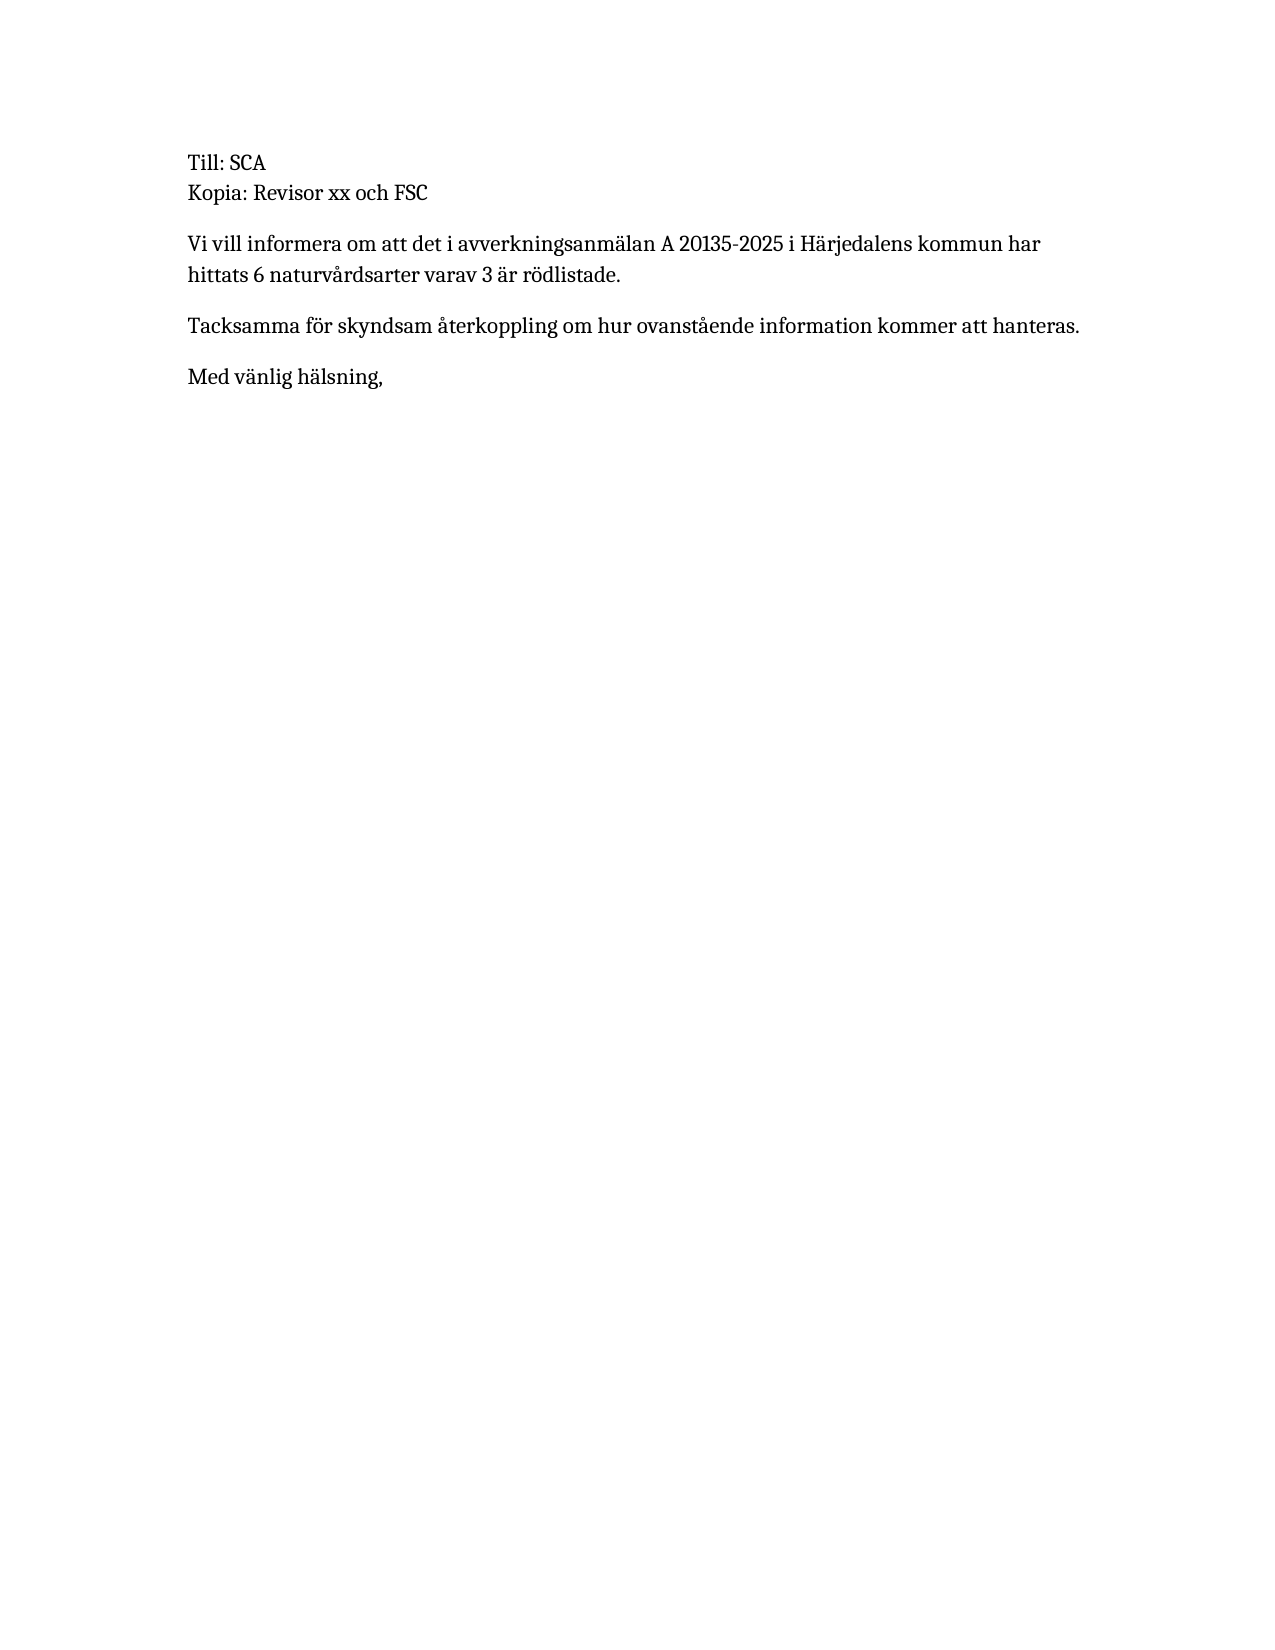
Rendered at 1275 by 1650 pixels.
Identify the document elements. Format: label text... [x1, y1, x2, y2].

text Tacksamma för skyndsam återkoppling om hur ovanstående information kommer att hanteras. [187, 312, 1087, 339]
text Vi vill informera om att det i avverkningsanmälan A 20135-2025 i Härjedalens kommun har hittats 6 naturvårdsarter varav 3 är rödlistade. [187, 231, 1087, 288]
text Med vänlig hälsning, [187, 363, 1087, 420]
text Till: SCA Kopia: Revisor xx och FSC [187, 150, 1087, 207]
